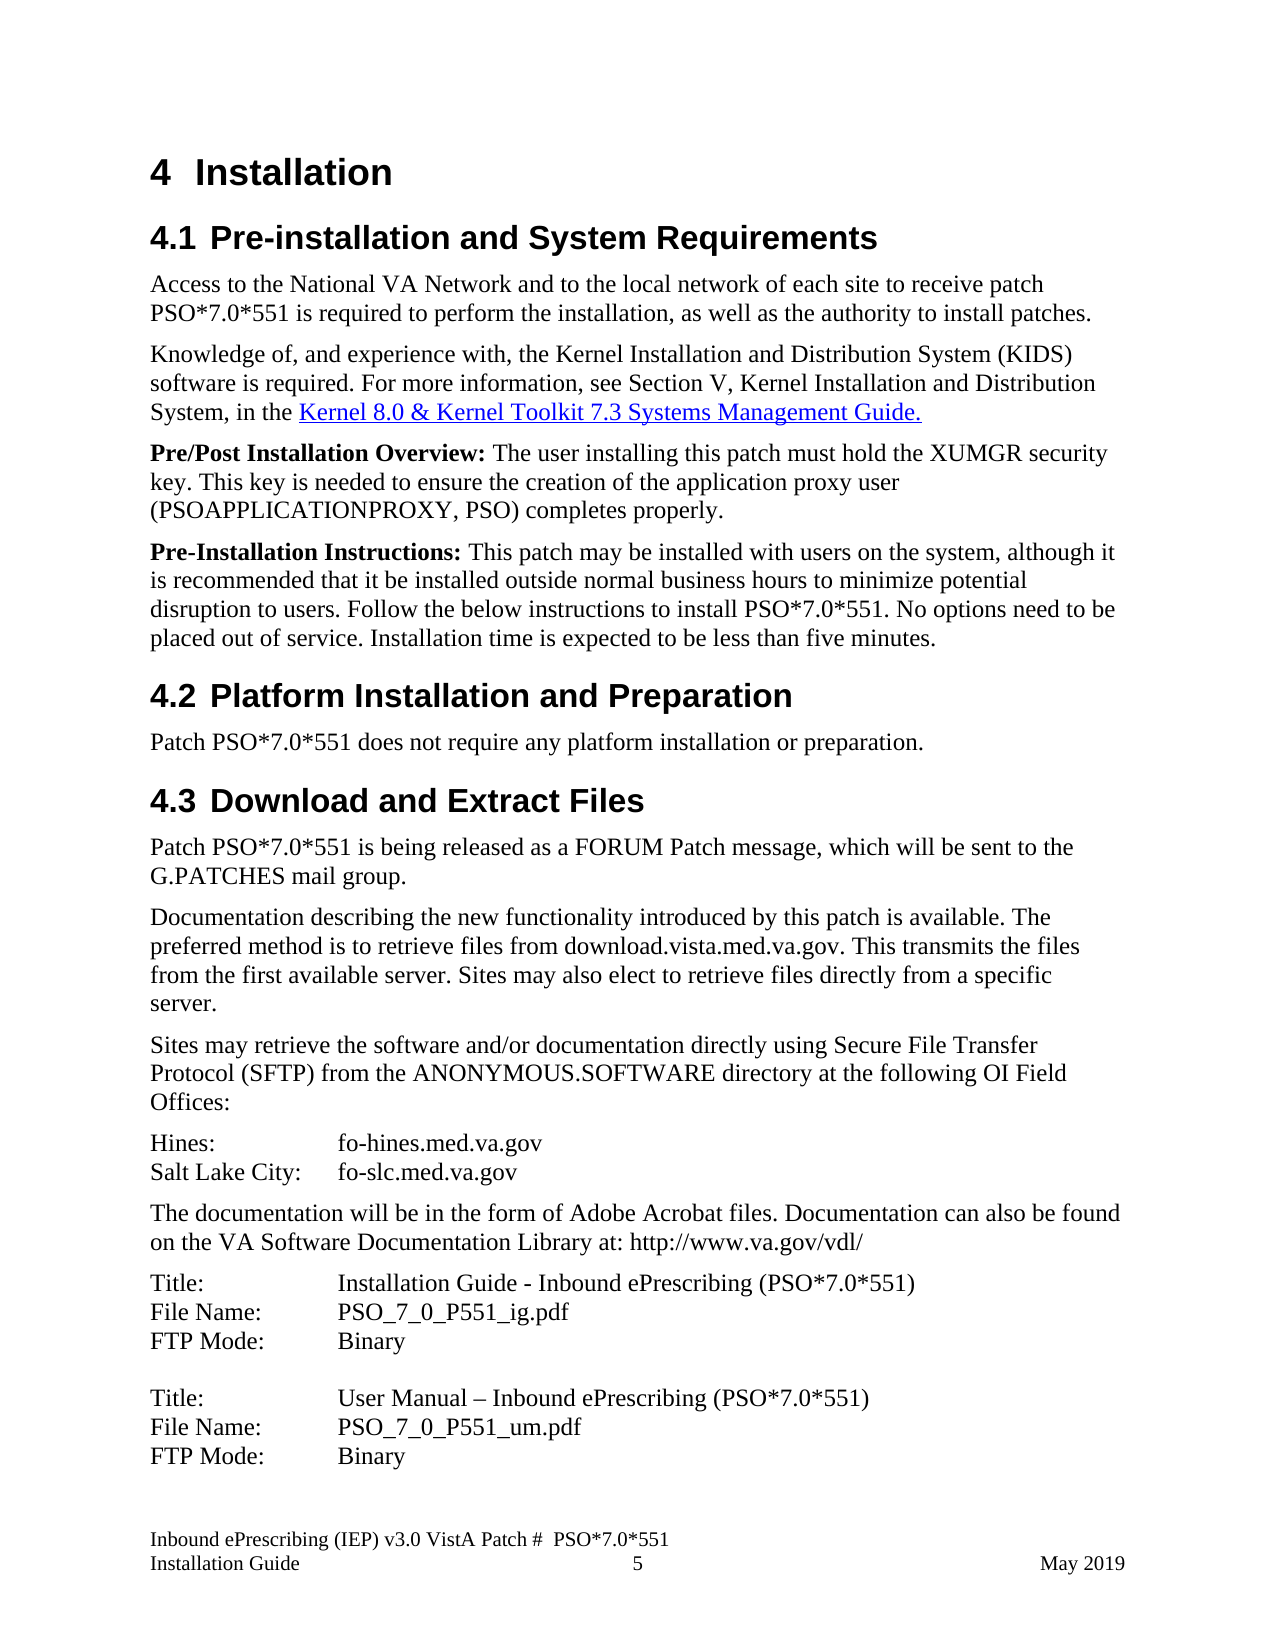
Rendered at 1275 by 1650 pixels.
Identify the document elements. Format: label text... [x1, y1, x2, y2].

text Title: User Manual – Inbound ePrescribing (PSO*7.0*551) [150, 1383, 1125, 1412]
text Patch PSO*7.0*551 is being released as a FORUM Patch message, which will be sent to the G.PATCHES mail group. [150, 832, 1125, 890]
subtitle Download and Extract Files [150, 781, 1125, 820]
text Title: Installation Guide - Inbound ePrescribing (PSO*7.0*551) [150, 1268, 1125, 1297]
text Sites may retrieve the software and/or documentation directly using Secure File Transfer Protocol (SFTP) from the ANONYMOUS.SOFTWARE directory at the following OI Field Offices: [150, 1030, 1125, 1116]
text FTP Mode: Binary [150, 1326, 1125, 1355]
text File Name: PSO_7_0_P551_um.pdf [150, 1412, 1125, 1441]
text Access to the National VA Network and to the local network of each site to receive patch PSO*7.0*551 is required to perform the installation, as well as the authority to install patches. [150, 269, 1125, 327]
text The documentation will be in the form of Adobe Acrobat files. Documentation can also be found on the VA Software Documentation Library at: http://www.va.gov/vdl/ [150, 1198, 1125, 1256]
text Salt Lake City: fo-slc.med.va.gov [150, 1157, 1125, 1186]
text FTP Mode: Binary [150, 1441, 1125, 1470]
subtitle Platform Installation and Preparation [150, 677, 1125, 715]
text Pre/Post Installation Overview: The user installing this patch must hold the XUMGR security key. This key is needed to ensure the creation of the application proxy user (PSOAPPLICATIONPROXY, PSO) completes properly. [150, 438, 1125, 524]
text Documentation describing the new functionality introduced by this patch is available. The preferred method is to retrieve files from download.vista.med.va.gov. This transmits the files from the first available server. Sites may also elect to retrieve files directly from a specific server. [150, 902, 1125, 1017]
text Hines: fo-hines.med.va.gov [150, 1128, 1125, 1157]
text Pre-Installation Instructions: This patch may be installed with users on the system, although it is recommended that it be installed outside normal business hours to minimize potential disruption to users. Follow the below instructions to install PSO*7.0*551. No options need to be placed out of service. Installation time is expected to be less than five minutes. [150, 537, 1125, 652]
subtitle Installation [150, 150, 1125, 193]
text Patch PSO*7.0*551 does not require any platform installation or preparation. [150, 727, 1125, 756]
text Knowledge of, and experience with, the Kernel Installation and Distribution System (KIDS) software is required. For more information, see Section V, Kernel Installation and Distribution System, in the Kernel 8.0 & Kernel Toolkit 7.3 Systems Management Guide. [150, 339, 1125, 425]
subtitle Pre-installation and System Requirements [150, 218, 1125, 257]
text File Name: PSO_7_0_P551_ig.pdf [150, 1297, 1125, 1326]
